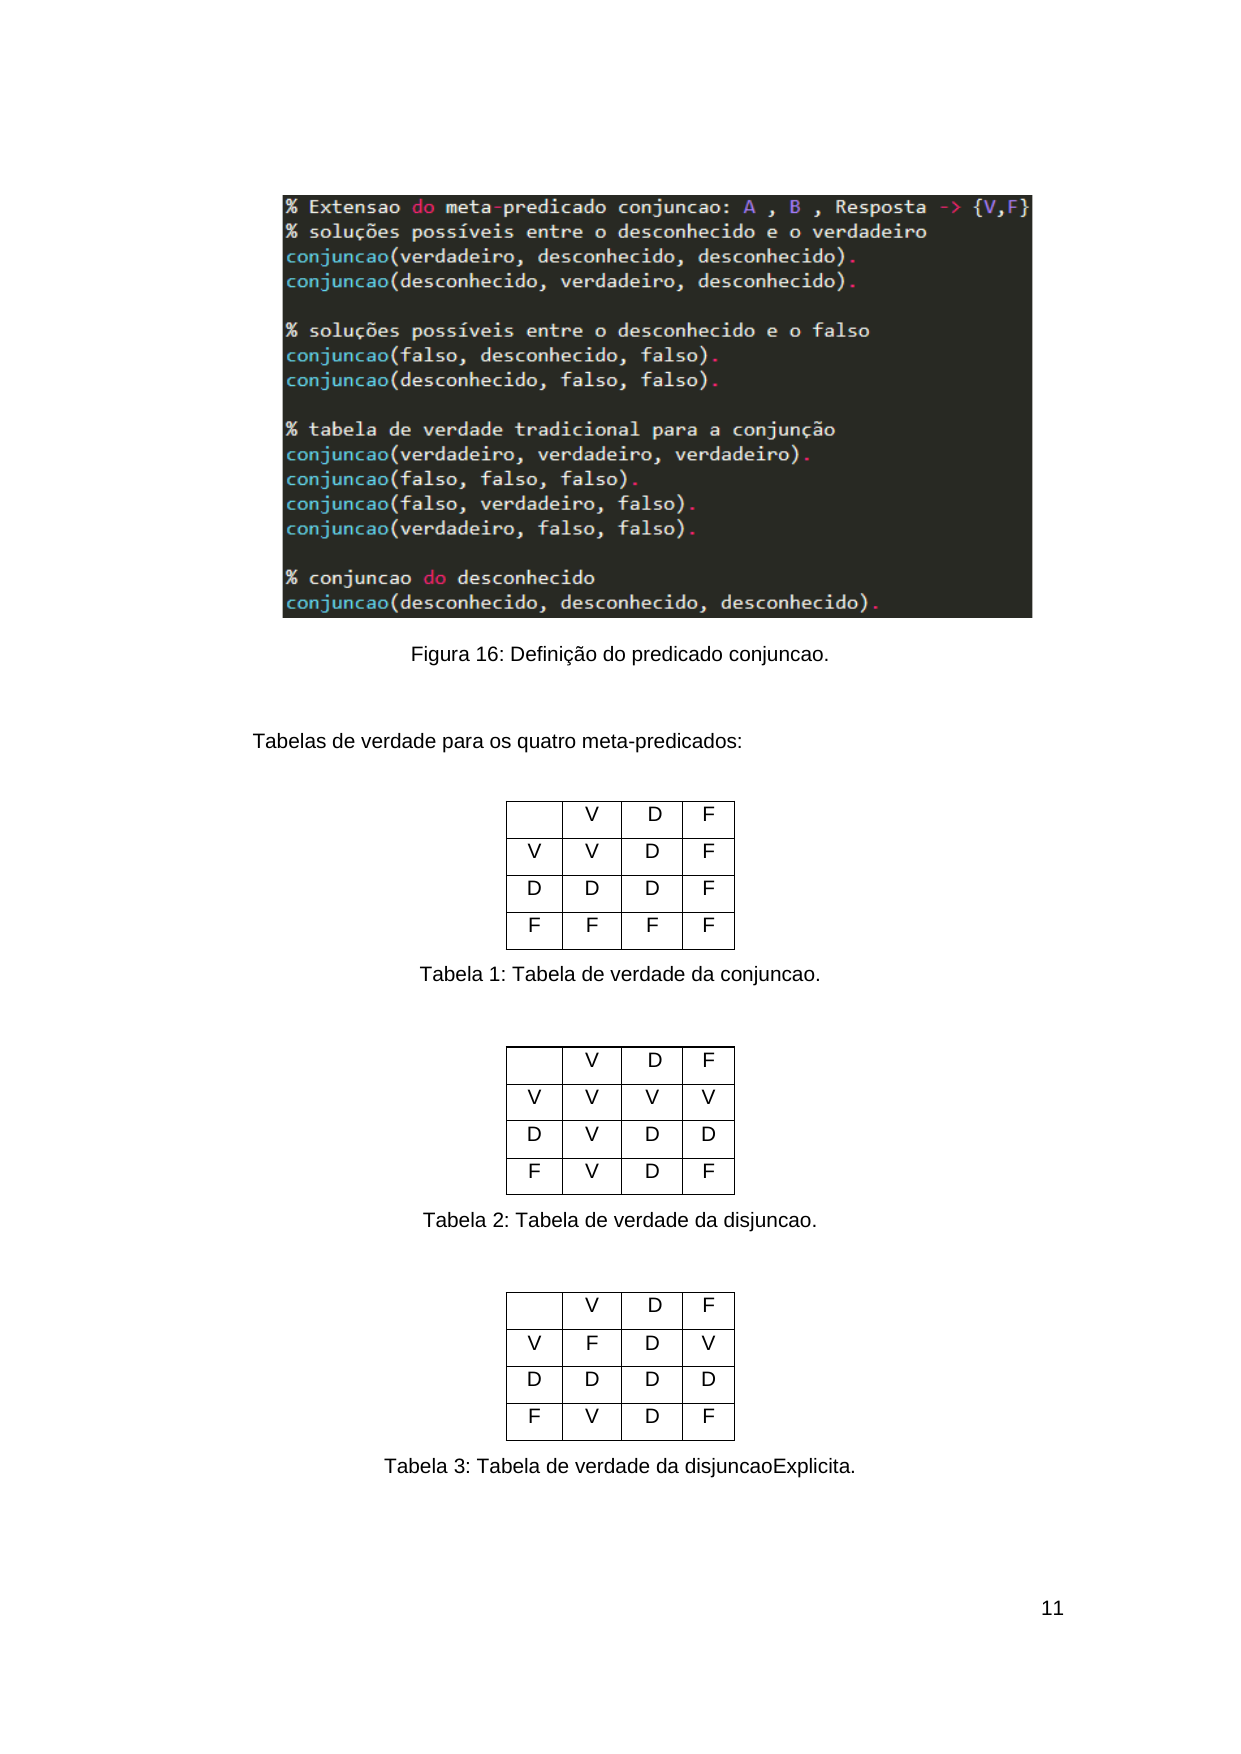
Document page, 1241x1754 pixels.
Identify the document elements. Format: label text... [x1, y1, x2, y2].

table_header [507, 802, 562, 838]
table_cell F [563, 913, 621, 948]
table_header F [683, 1293, 734, 1329]
text Tabelas de verdade para os quatro meta-predicados: [177, 729, 1063, 753]
text Tabela 3: Tabela de verdade da disjuncaoExplicita. [177, 1454, 1063, 1478]
text Figura 16: Definição do predicado conjuncao. [177, 642, 1063, 666]
table_cell V [507, 1085, 562, 1120]
table_cell V [683, 1085, 734, 1120]
table_cell D [622, 839, 682, 874]
table_header D [622, 1293, 682, 1329]
table_cell F [563, 1330, 621, 1366]
text Tabela 2: Tabela de verdade da disjuncao. [177, 1208, 1063, 1232]
table_cell F [683, 876, 734, 912]
table_header V [563, 1293, 621, 1329]
table_cell F [683, 913, 734, 948]
picture [282, 195, 1033, 618]
table_header F [683, 1048, 734, 1083]
table_cell V [563, 1159, 621, 1194]
table_cell D [622, 1121, 682, 1157]
table_cell V [563, 839, 621, 874]
table_cell F [683, 1404, 734, 1440]
table_cell F [683, 1159, 734, 1194]
table_cell D [683, 1121, 734, 1157]
table_cell V [683, 1330, 734, 1366]
table_cell V [507, 839, 562, 874]
table_cell D [622, 1330, 682, 1366]
table_cell F [622, 913, 682, 948]
table_cell F [507, 1404, 562, 1440]
table_header V [563, 802, 621, 838]
table_header F [683, 802, 734, 838]
table_cell D [507, 876, 562, 912]
table_cell F [507, 913, 562, 948]
table_cell D [507, 1121, 562, 1157]
table_header D [622, 802, 682, 838]
table_cell V [563, 1121, 621, 1157]
table_header V [563, 1048, 621, 1083]
table_cell D [622, 1367, 682, 1403]
table_cell V [507, 1330, 562, 1366]
table_header [507, 1048, 562, 1083]
text Tabela 1: Tabela de verdade da conjuncao. [177, 962, 1063, 986]
table_cell D [622, 1159, 682, 1194]
table_cell D [563, 876, 621, 912]
table_cell D [563, 1367, 621, 1403]
table_cell D [683, 1367, 734, 1403]
table_cell D [507, 1367, 562, 1403]
table_cell D [622, 1404, 682, 1440]
table_cell V [563, 1404, 621, 1440]
table_cell F [683, 839, 734, 874]
table_header [507, 1293, 562, 1329]
table_cell F [507, 1159, 562, 1194]
table_cell V [563, 1085, 621, 1120]
table_header D [622, 1048, 682, 1083]
table_cell D [622, 876, 682, 912]
table_cell V [622, 1085, 682, 1120]
